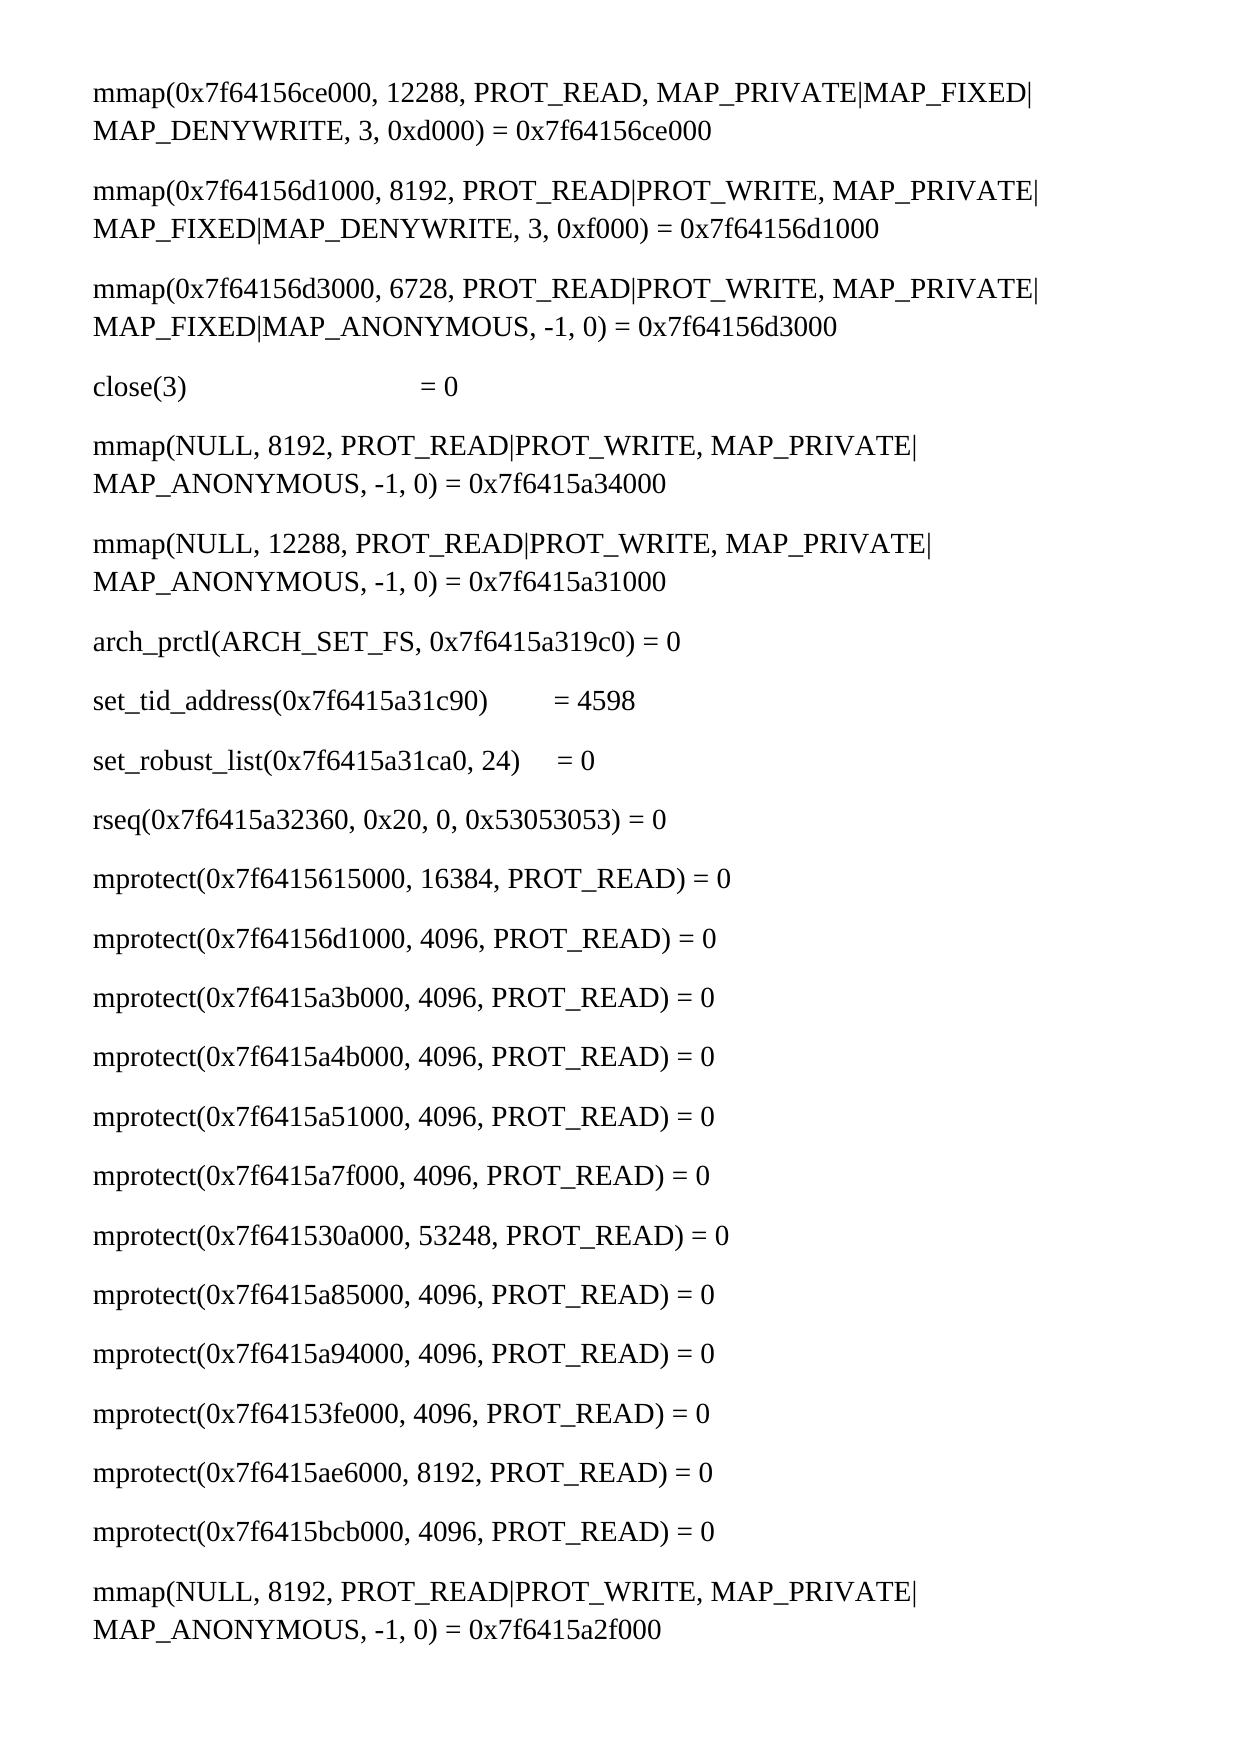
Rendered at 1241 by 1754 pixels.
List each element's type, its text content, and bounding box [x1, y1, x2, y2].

text mmap(0x7f64156d1000, 8192, PROT_READ|PROT_WRITE, MAP_PRIVATE|MAP_FIXED|MAP_DENYWRITE, 3, 0xf000) = 0x7f64156d1000 [93, 173, 1147, 245]
text mprotect(0x7f6415a3b000, 4096, PROT_READ) = 0 [93, 980, 1147, 1014]
text mprotect(0x7f6415a51000, 4096, PROT_READ) = 0 [93, 1099, 1147, 1132]
text mprotect(0x7f64153fe000, 4096, PROT_READ) = 0 [93, 1396, 1147, 1429]
text close(3) = 0 [93, 369, 1147, 402]
text mprotect(0x7f6415bcb000, 4096, PROT_READ) = 0 [93, 1514, 1147, 1548]
text mmap(0x7f64156d3000, 6728, PROT_READ|PROT_WRITE, MAP_PRIVATE|MAP_FIXED|MAP_ANONYMOUS, -1, 0) = 0x7f64156d3000 [93, 271, 1147, 343]
text mmap(0x7f64156ce000, 12288, PROT_READ, MAP_PRIVATE|MAP_FIXED|MAP_DENYWRITE, 3, 0xd000) = 0x7f64156ce000 [93, 75, 1147, 147]
text mprotect(0x7f641530a000, 53248, PROT_READ) = 0 [93, 1218, 1147, 1251]
text mprotect(0x7f6415a85000, 4096, PROT_READ) = 0 [93, 1277, 1147, 1311]
text set_tid_address(0x7f6415a31c90) = 4598 [93, 683, 1147, 717]
text mprotect(0x7f64156d1000, 4096, PROT_READ) = 0 [93, 921, 1147, 954]
text set_robust_list(0x7f6415a31ca0, 24) = 0 [93, 743, 1147, 776]
text mprotect(0x7f6415a7f000, 4096, PROT_READ) = 0 [93, 1158, 1147, 1192]
text mprotect(0x7f6415ae6000, 8192, PROT_READ) = 0 [93, 1455, 1147, 1489]
text mprotect(0x7f6415a94000, 4096, PROT_READ) = 0 [93, 1336, 1147, 1370]
text mprotect(0x7f6415a4b000, 4096, PROT_READ) = 0 [93, 1039, 1147, 1073]
text arch_prctl(ARCH_SET_FS, 0x7f6415a319c0) = 0 [93, 624, 1147, 657]
text mprotect(0x7f6415615000, 16384, PROT_READ) = 0 [93, 861, 1147, 895]
text mmap(NULL, 8192, PROT_READ|PROT_WRITE, MAP_PRIVATE|MAP_ANONYMOUS, -1, 0) = 0x7f6415a2f000 [93, 1574, 1147, 1646]
text mmap(NULL, 8192, PROT_READ|PROT_WRITE, MAP_PRIVATE|MAP_ANONYMOUS, -1, 0) = 0x7f6415a34000 [93, 428, 1147, 500]
text rseq(0x7f6415a32360, 0x20, 0, 0x53053053) = 0 [93, 802, 1147, 836]
text mmap(NULL, 12288, PROT_READ|PROT_WRITE, MAP_PRIVATE|MAP_ANONYMOUS, -1, 0) = 0x7f6415a31000 [93, 526, 1147, 598]
